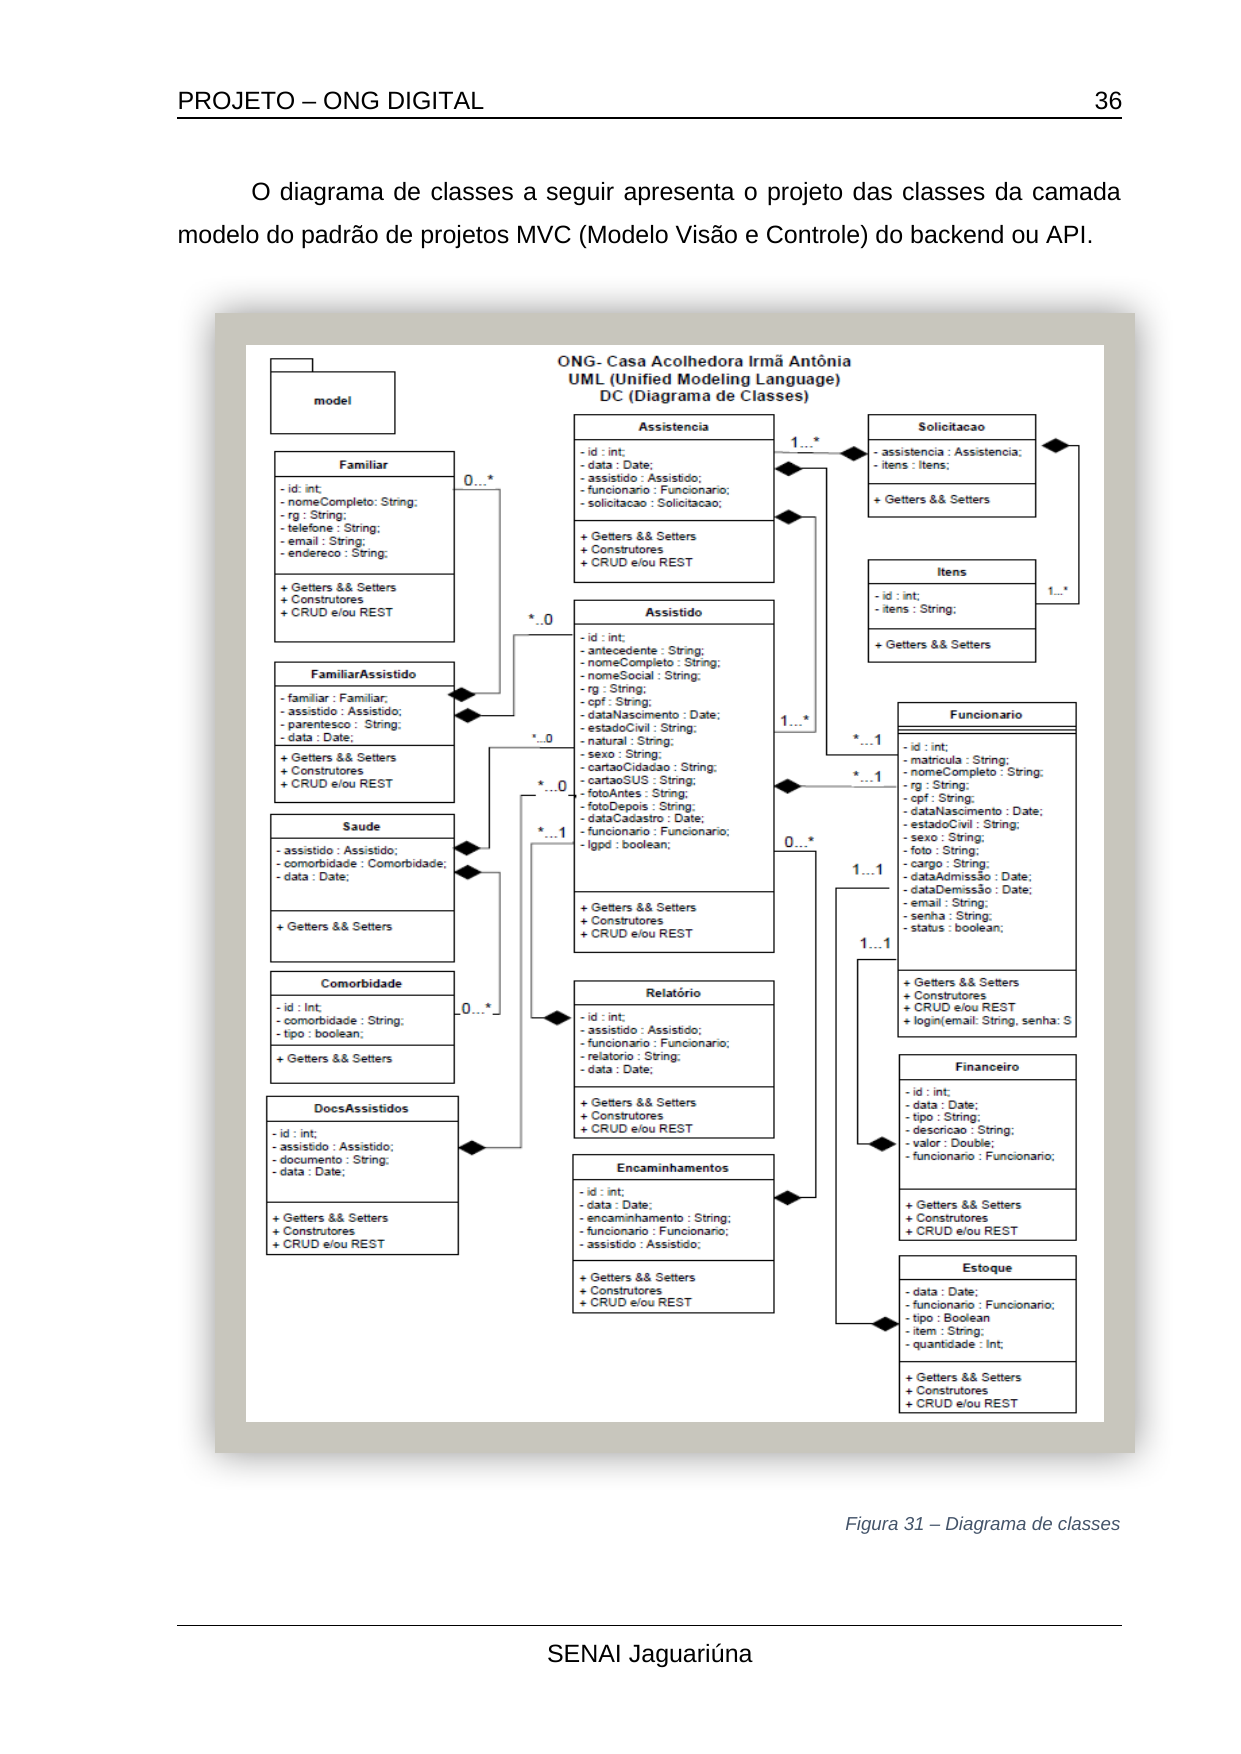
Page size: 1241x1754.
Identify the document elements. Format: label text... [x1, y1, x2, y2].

text O diagrama de classes a seguir apresenta o projeto das classes da camada modelo do padrão de projetos MVC (Modelo Visão e Controle) do backend ou API. [177, 177, 1122, 249]
picture [246, 345, 1104, 1422]
text Figura 31 – Diagrama de classes [177, 1513, 1122, 1534]
